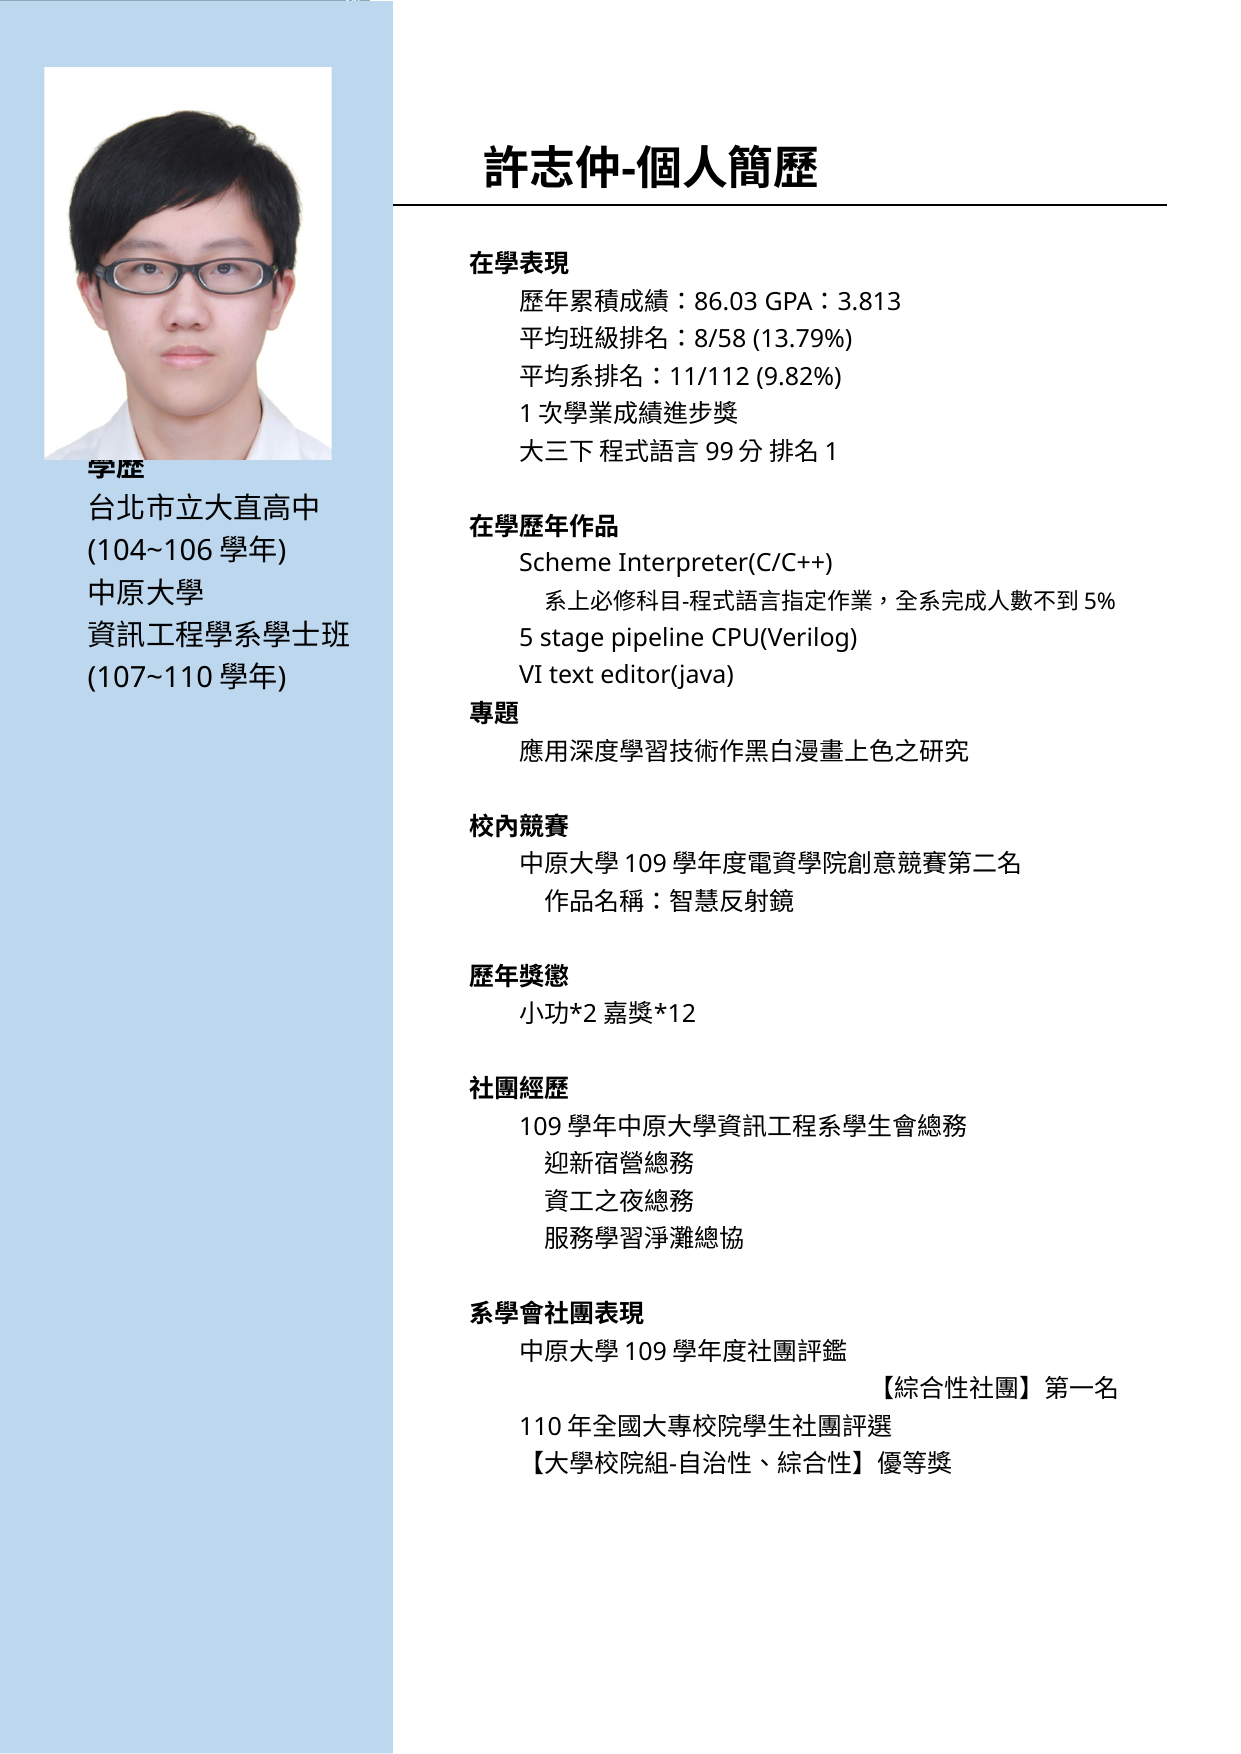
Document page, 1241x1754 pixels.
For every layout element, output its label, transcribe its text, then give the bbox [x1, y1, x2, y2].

text 在學表現 [393, 243, 1167, 281]
text 平均系排名：11/112 (9.82%) [393, 356, 1167, 393]
text 大三下 程式語言 99分 排名1 [393, 431, 1167, 468]
text 歷年累積成績：86.03 GPA：3.813 [393, 281, 1167, 318]
text 5 stage pipeline CPU(Verilog) [393, 618, 1167, 656]
text 系學會社團表現 [393, 1293, 1167, 1331]
text 迎新宿營總務 [494, 1143, 1167, 1181]
text 服務學習淨灘總協 [544, 1218, 1167, 1256]
text 小功*2 嘉獎*12 [393, 993, 1167, 1031]
text 許志仲-個人簡歷 [393, 127, 1167, 204]
text 歷年獎懲 [393, 956, 1167, 993]
text 110年全國大專校院學生社團評選 [393, 1406, 1167, 1443]
text 專題 [393, 693, 1167, 731]
text 作品名稱：智慧反射鏡 [544, 881, 1167, 918]
text VI text editor(java) [393, 656, 1167, 693]
text 校內競賽 [393, 806, 1167, 843]
text 1次學業成績進步獎 [393, 393, 1167, 431]
text 資工之夜總務 [494, 1181, 1167, 1218]
text 中原大學109學年度社團評鑑 [393, 1331, 1167, 1368]
text 系上必修科目-程式語言指定作業，全系完成人數不到5% [393, 581, 1167, 618]
text 社團經歷 [393, 1068, 1167, 1106]
text 平均班級排名：8/58 (13.79%) [393, 318, 1167, 356]
text Scheme Interpreter(C/C++) [393, 543, 1167, 581]
text 中原大學109學年度電資學院創意競賽第二名 [393, 843, 1167, 881]
text 在學歷年作品 [393, 506, 1167, 543]
picture [44, 67, 332, 460]
text 109學年中原大學資訊工程系學生會總務 [393, 1106, 1167, 1143]
text 應用深度學習技術作黑白漫畫上色之研究 [393, 731, 1167, 768]
text 【綜合性社團】第一名 [394, 1368, 1167, 1406]
text 【大學校院組-自治性、綜合性】優等獎 [393, 1443, 1167, 1481]
